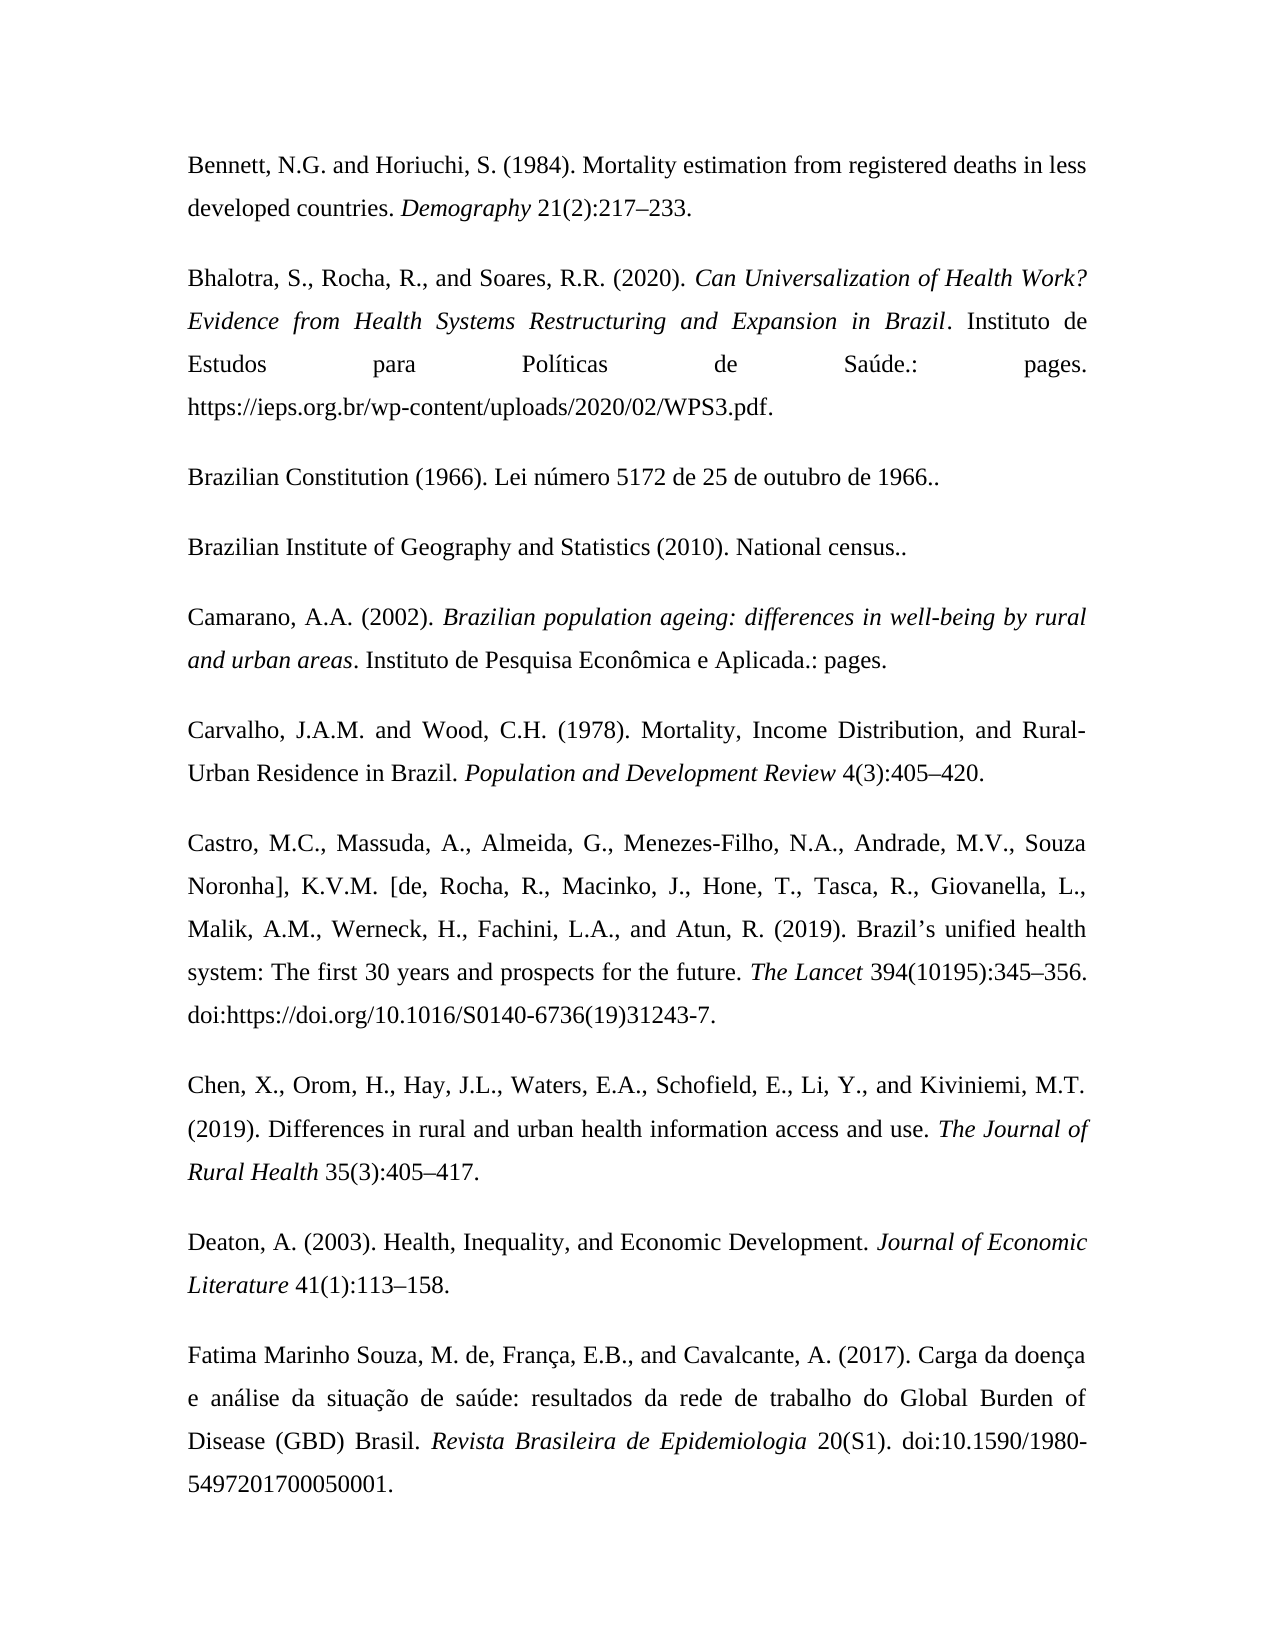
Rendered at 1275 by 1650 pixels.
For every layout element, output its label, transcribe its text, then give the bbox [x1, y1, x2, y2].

text Brazilian Institute of Geography and Statistics (2010). National census.. [187, 532, 1087, 561]
text Chen, X., Orom, H., Hay, J.L., Waters, E.A., Schofield, E., Li, Y., and Kiviniemi, M.T. (2019). Differences in rural and urban health information access and use. The Journal of Rural Health 35(3):405–417. [187, 1071, 1087, 1186]
text Deaton, A. (2003). Health, Inequality, and Economic Development. Journal of Economic Literature 41(1):113–158. [187, 1227, 1087, 1298]
text Bennett, N.G. and Horiuchi, S. (1984). Mortality estimation from registered deaths in less developed countries. Demography 21(2):217–233. [187, 150, 1087, 222]
text Castro, M.C., Massuda, A., Almeida, G., Menezes-Filho, N.A., Andrade, M.V., Souza Noronha], K.V.M. [de, Rocha, R., Macinko, J., Hone, T., Tasca, R., Giovanella, L., Malik, A.M., Werneck, H., Fachini, L.A., and Atun, R. (2019). Brazil’s unified health system: The first 30 years and prospects for the future. The Lancet 394(10195):345–356. doi:https://doi.org/10.1016/S0140-6736(19)31243-7. [187, 828, 1087, 1029]
text Fatima Marinho Souza, M. de, França, E.B., and Cavalcante, A. (2017). Carga da doença e análise da situação de saúde: resultados da rede de trabalho do Global Burden of Disease (GBD) Brasil. Revista Brasileira de Epidemiologia 20(S1). doi:10.1590/1980-5497201700050001. [187, 1340, 1087, 1498]
text Brazilian Constitution (1966). Lei número 5172 de 25 de outubro de 1966.. [187, 462, 1087, 491]
text Carvalho, J.A.M. and Wood, C.H. (1978). Mortality, Income Distribution, and Rural-Urban Residence in Brazil. Population and Development Review 4(3):405–420. [187, 715, 1087, 787]
text Camarano, A.A. (2002). Brazilian population ageing: differences in well-being by rural and urban areas. Instituto de Pesquisa Econômica e Aplicada.: pages. [187, 602, 1087, 674]
text Bhalotra, S., Rocha, R., and Soares, R.R. (2020). Can Universalization of Health Work? Evidence from Health Systems Restructuring and Expansion in Brazil. Instituto de Estudos para Políticas de Saúde.: pages. https://ieps.org.br/wp-content/uploads/2020/02/WPS3.pdf. [187, 263, 1087, 421]
